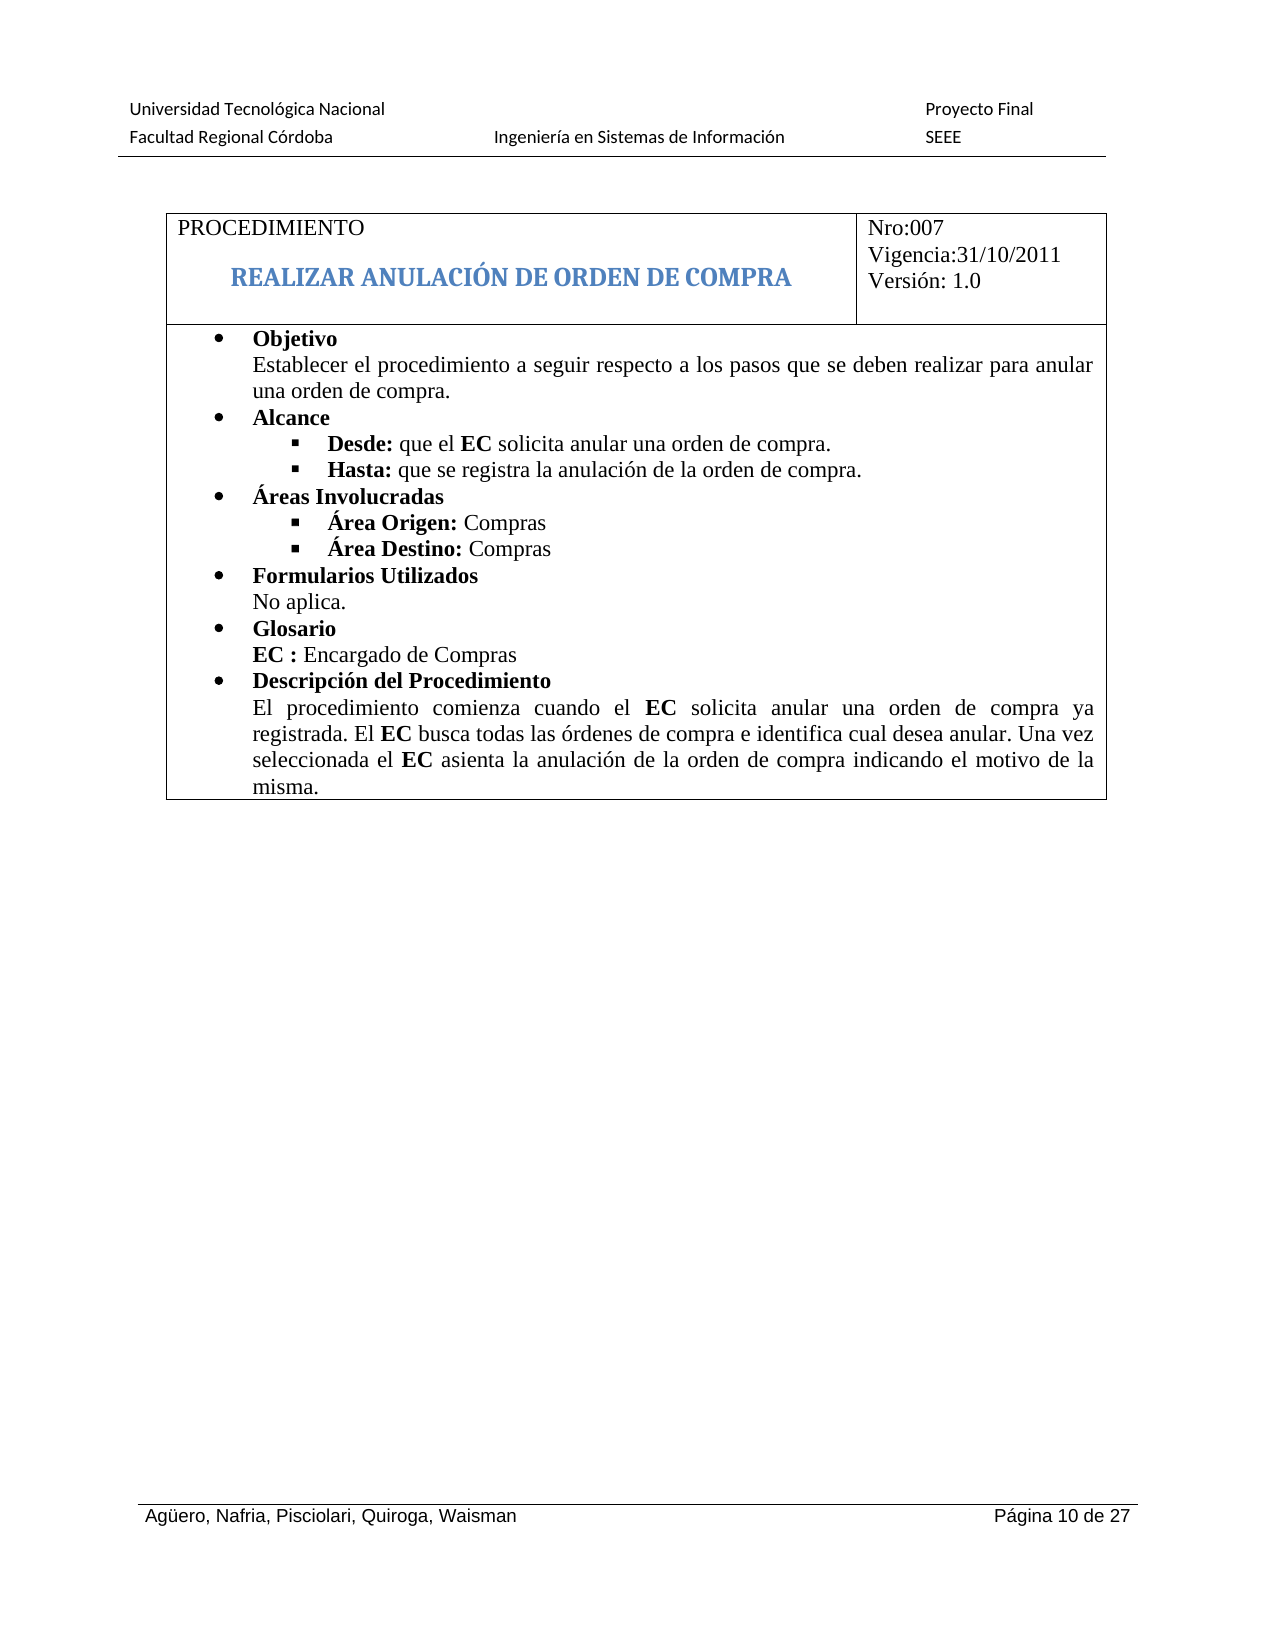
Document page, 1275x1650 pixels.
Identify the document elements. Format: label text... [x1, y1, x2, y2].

table_header PROCEDIMIENTO REALIZAR ANULACIÓN DE ORDEN DE COMPRA [167, 214, 856, 324]
table_cell Objetivo Establecer el procedimiento a seguir respecto a los pasos que se deben realizar para anular una orden de compra. Alcance Desde: que el EC solicita anular una orden de compra. Hasta: que se registra la anulación de la orden de compra. Áreas Involucradas Área Origen: Compras Área Destino: Compras Formularios Utilizados No aplica. Glosario EC : Encargado de Compras Descripción del Procedimiento El procedimiento comienza cuando el EC solicita anular una orden de compra ya registrada. El EC busca todas las órdenes de compra e identifica cual desea anular. Una vez seleccionada el EC asienta la anulación de la orden de compra indicando el motivo de la misma. [167, 325, 1106, 799]
table_header Nro:007 Vigencia:31/10/2011 Versión: 1.0 [857, 214, 1106, 324]
